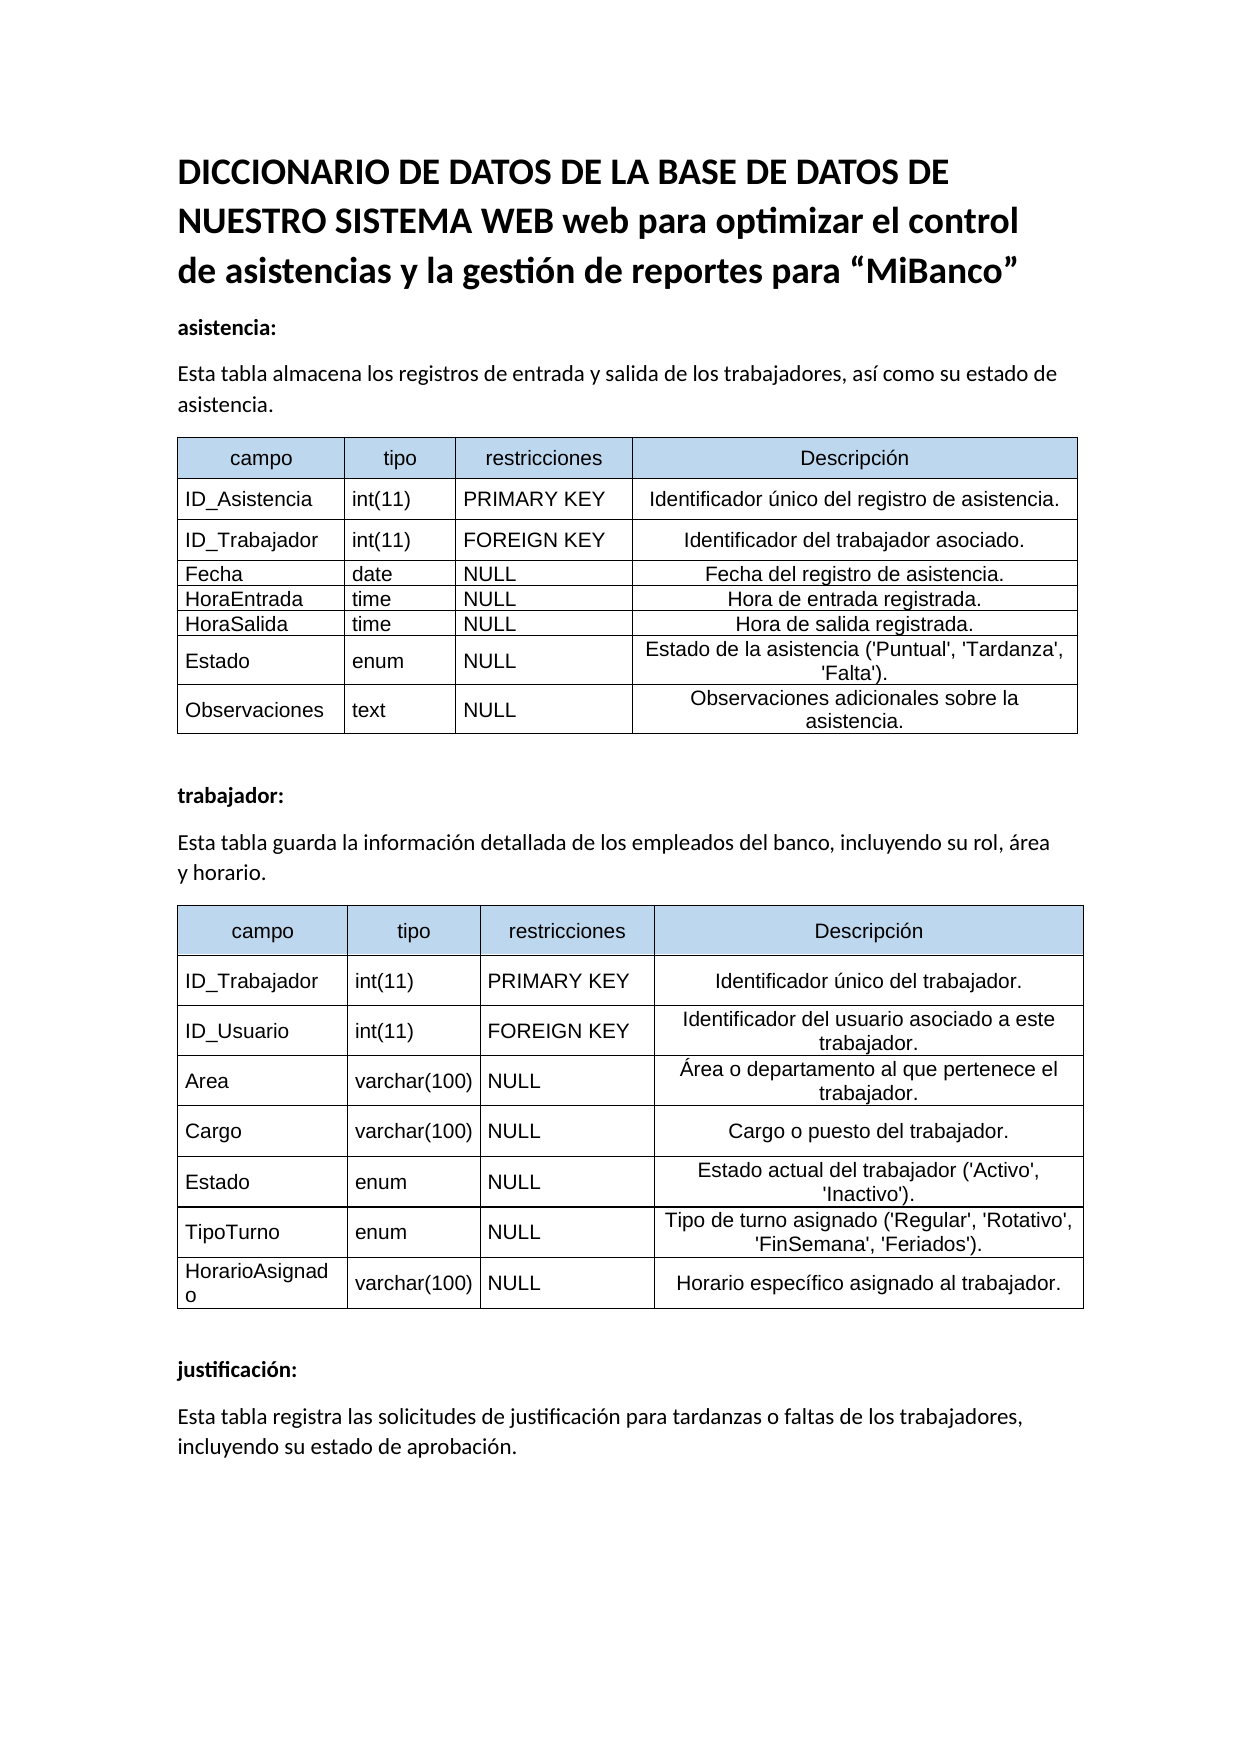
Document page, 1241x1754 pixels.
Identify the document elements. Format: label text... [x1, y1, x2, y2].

table_header campo [178, 906, 347, 954]
table_cell ID_Asistencia [178, 479, 344, 519]
table_cell enum [348, 1157, 480, 1206]
table_cell enum [345, 636, 455, 684]
table_cell FOREIGN KEY [481, 1006, 654, 1055]
table_cell NULL [481, 1258, 654, 1307]
table_cell Área o departamento al que pertenece el trabajador. [655, 1056, 1083, 1105]
text trabajador: [177, 781, 1063, 809]
table_cell Cargo [178, 1106, 347, 1156]
table_header tipo [348, 906, 480, 954]
table_cell FOREIGN KEY [456, 520, 632, 560]
table_cell ID_Trabajador [178, 956, 347, 1005]
table_cell NULL [481, 1106, 654, 1156]
text Esta tabla registra las solicitudes de justificación para tardanzas o faltas de los trabajadores, incluyendo su estado de aprobación. [177, 1402, 1063, 1460]
table_cell Estado [178, 636, 344, 684]
table_cell Estado actual del trabajador ('Activo', 'Inactivo'). [655, 1157, 1083, 1206]
table_cell Identificador del trabajador asociado. [633, 520, 1077, 560]
table_cell PRIMARY KEY [481, 956, 654, 1005]
table_cell Estado [178, 1157, 347, 1206]
table_cell Hora de entrada registrada. [633, 586, 1077, 610]
table_cell time [345, 586, 455, 610]
table_cell Estado de la asistencia ('Puntual', 'Tardanza', 'Falta'). [633, 636, 1077, 684]
table_header tipo [345, 438, 455, 478]
table_cell PRIMARY KEY [456, 479, 632, 519]
table_cell int(11) [345, 479, 455, 519]
table_cell enum [348, 1208, 480, 1257]
table_cell HorarioAsignado [178, 1258, 347, 1307]
table_cell time [345, 611, 455, 635]
table_header campo [178, 438, 344, 478]
table_cell NULL [456, 685, 632, 733]
table_cell int(11) [348, 1006, 480, 1055]
table_cell NULL [481, 1056, 654, 1105]
text Esta tabla almacena los registros de entrada y salida de los trabajadores, así como su estado de asistencia. [177, 359, 1063, 418]
text Esta tabla guarda la información detallada de los empleados del banco, incluyendo su rol, área y horario. [177, 828, 1063, 886]
table_cell Tipo de turno asignado ('Regular', 'Rotativo', 'FinSemana', 'Feriados'). [655, 1208, 1083, 1257]
table_header restricciones [481, 906, 654, 954]
table_cell NULL [481, 1157, 654, 1206]
table_cell NULL [456, 561, 632, 585]
table_cell Identificador único del registro de asistencia. [633, 479, 1077, 519]
table_cell HoraSalida [178, 611, 344, 635]
table_cell Fecha [178, 561, 344, 585]
table_cell NULL [456, 636, 632, 684]
table_cell NULL [456, 586, 632, 610]
table_cell ID_Usuario [178, 1006, 347, 1055]
table_cell Observaciones [178, 685, 344, 733]
table_cell Observaciones adicionales sobre la asistencia. [633, 685, 1077, 733]
table_cell varchar(100) [348, 1258, 480, 1307]
text DICCIONARIO DE DATOS DE LA BASE DE DATOS DE NUESTRO SISTEMA WEB web para optimizar el control de asistencias y la gestión de reportes para “MiBanco” [177, 148, 1063, 292]
table_cell Area [178, 1056, 347, 1105]
text asistencia: [177, 313, 1063, 341]
table_cell int(11) [348, 956, 480, 1005]
table_cell NULL [456, 611, 632, 635]
text justificación: [177, 1355, 1063, 1383]
table_cell TipoTurno [178, 1208, 347, 1257]
table_cell Fecha del registro de asistencia. [633, 561, 1077, 585]
table_cell Cargo o puesto del trabajador. [655, 1106, 1083, 1156]
table_header Descripción [655, 906, 1083, 954]
table_cell int(11) [345, 520, 455, 560]
table_header restricciones [456, 438, 632, 478]
table_cell date [345, 561, 455, 585]
table_cell text [345, 685, 455, 733]
table_cell Hora de salida registrada. [633, 611, 1077, 635]
table_cell NULL [481, 1208, 654, 1257]
table_cell Horario específico asignado al trabajador. [655, 1258, 1083, 1307]
table_cell varchar(100) [348, 1056, 480, 1105]
table_cell Identificador del usuario asociado a este trabajador. [655, 1006, 1083, 1055]
table_cell HoraEntrada [178, 586, 344, 610]
table_cell ID_Trabajador [178, 520, 344, 560]
table_header Descripción [633, 438, 1077, 478]
table_cell Identificador único del trabajador. [655, 956, 1083, 1005]
table_cell varchar(100) [348, 1106, 480, 1156]
